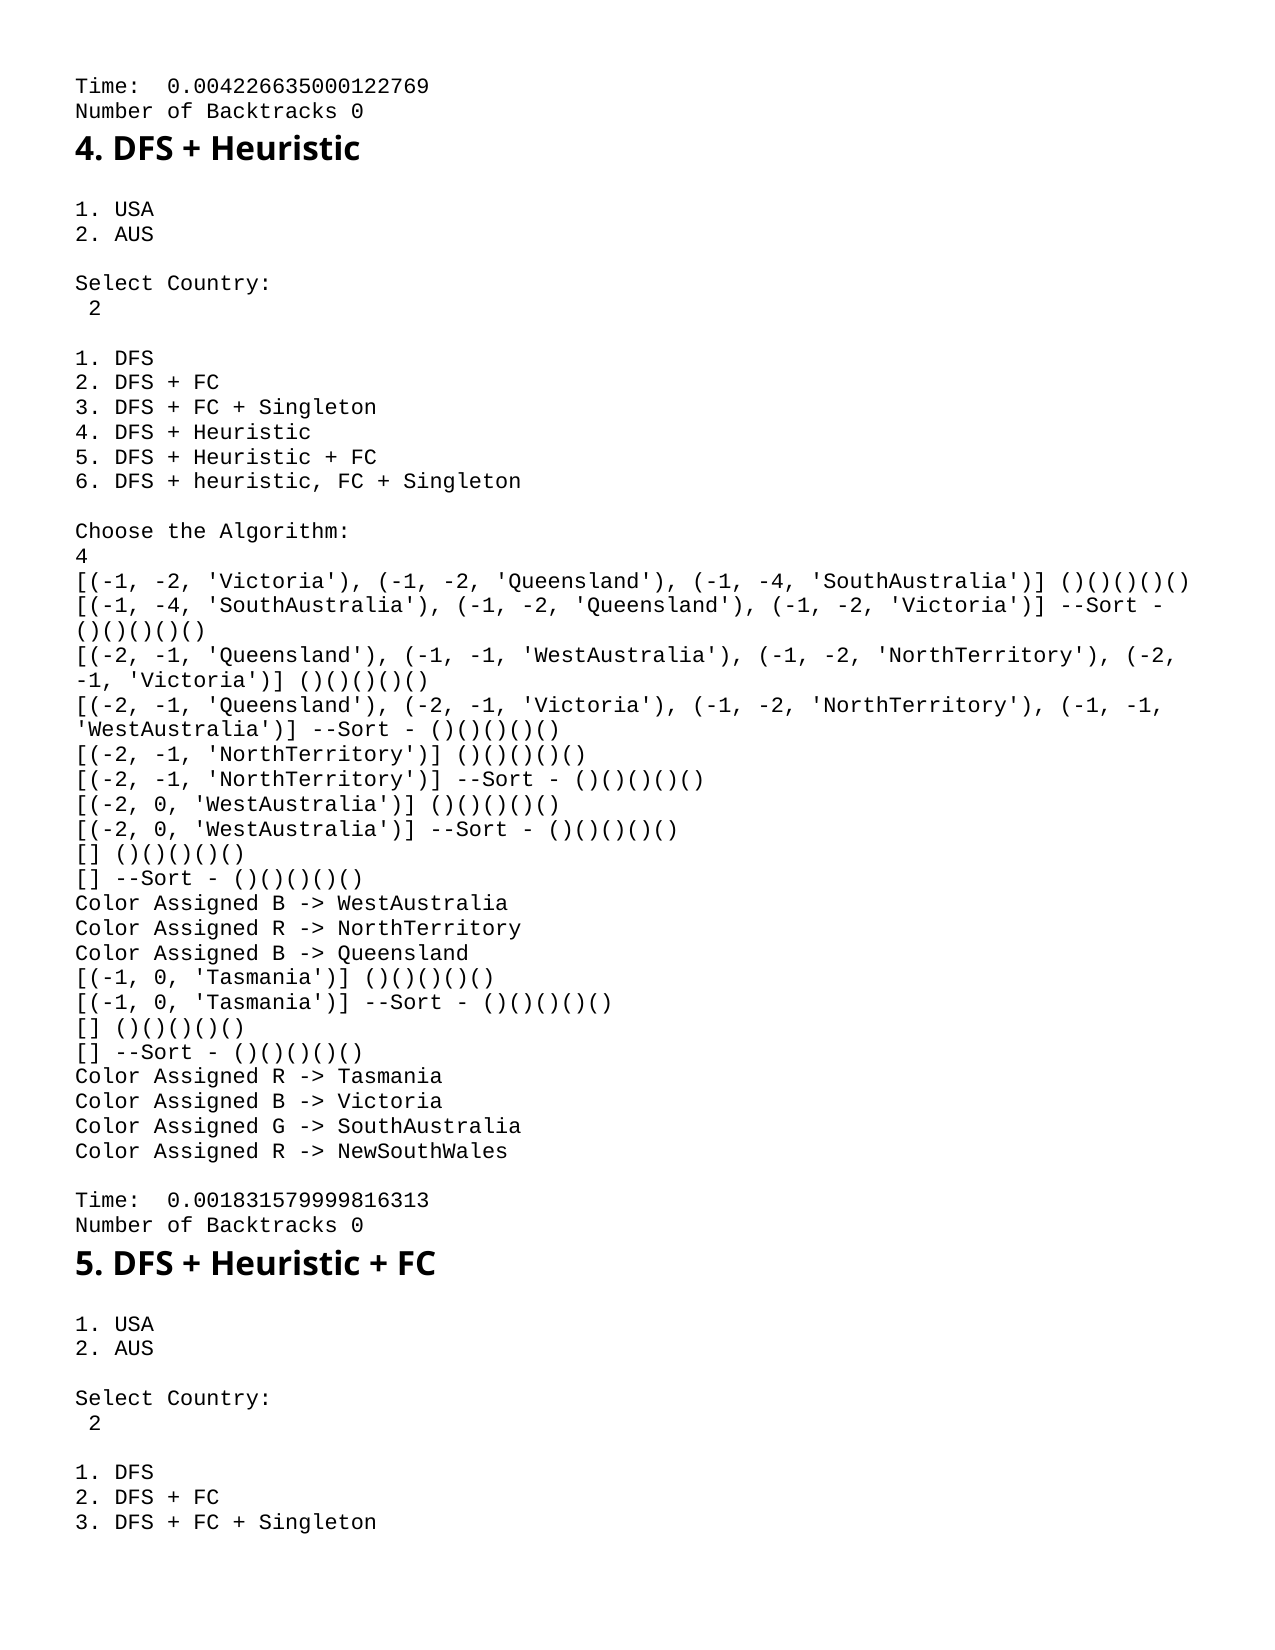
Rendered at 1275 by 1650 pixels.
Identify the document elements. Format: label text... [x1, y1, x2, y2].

text 1. USA [75, 198, 1200, 223]
text [] ()()()()() [75, 1016, 1200, 1041]
text Number of Backtracks 0 [75, 1214, 1200, 1239]
text [] --Sort - ()()()()() [75, 1041, 1200, 1066]
text 4. DFS + Heuristic [75, 421, 1200, 446]
text [(-1, 0, 'Tasmania')] --Sort - ()()()()() [75, 991, 1200, 1016]
text 3. DFS + FC + Singleton [75, 1511, 1200, 1536]
text 1. DFS [75, 347, 1200, 372]
text [(-2, 0, 'WestAustralia')] ()()()()() [75, 793, 1200, 818]
text Time: 0.001831579999816313 [75, 1190, 1200, 1214]
text 2. AUS [75, 1337, 1200, 1362]
text 4 [75, 545, 1200, 570]
text Color Assigned G -> SouthAustralia [75, 1115, 1200, 1140]
text Choose the Algorithm: [75, 520, 1200, 545]
text 2. DFS + FC [75, 1486, 1200, 1511]
text 2. AUS [75, 223, 1200, 248]
text Number of Backtracks 0 [75, 100, 1200, 124]
text [(-2, -1, 'Queensland'), (-1, -1, 'WestAustralia'), (-1, -2, 'NorthTerritory'), (-2, -1, 'Victoria')] ()()()()() [75, 644, 1200, 694]
text [(-1, 0, 'Tasmania')] ()()()()() [75, 967, 1200, 991]
text 2. DFS + FC [75, 372, 1200, 396]
text [(-2, -1, 'NorthTerritory')] --Sort - ()()()()() [75, 768, 1200, 793]
text [(-1, -4, 'SouthAustralia'), (-1, -2, 'Queensland'), (-1, -2, 'Victoria')] --Sort - ()()()()() [75, 595, 1200, 644]
text 6. DFS + heuristic, FC + Singleton [75, 471, 1200, 496]
text [(-1, -2, 'Victoria'), (-1, -2, 'Queensland'), (-1, -4, 'SouthAustralia')] ()()()()() [75, 570, 1200, 595]
text Color Assigned B -> Victoria [75, 1091, 1200, 1115]
text Color Assigned B -> WestAustralia [75, 892, 1200, 917]
text [] --Sort - ()()()()() [75, 867, 1200, 892]
text 3. DFS + FC + Singleton [75, 396, 1200, 421]
text Select Country: [75, 1387, 1200, 1412]
text 5. DFS + Heuristic + FC [75, 446, 1200, 471]
text 2 [75, 1412, 1200, 1437]
text [(-2, 0, 'WestAustralia')] --Sort - ()()()()() [75, 818, 1200, 843]
text 1. USA [75, 1313, 1200, 1337]
text Color Assigned R -> NorthTerritory [75, 917, 1200, 942]
text Select Country: [75, 272, 1200, 297]
text 1. DFS [75, 1461, 1200, 1486]
text Color Assigned R -> NewSouthWales [75, 1140, 1200, 1165]
text Color Assigned R -> Tasmania [75, 1066, 1200, 1091]
text [] ()()()()() [75, 843, 1200, 867]
text Color Assigned B -> Queensland [75, 942, 1200, 967]
text 2 [75, 297, 1200, 322]
text 5. DFS + Heuristic + FC [75, 1239, 1200, 1285]
text 4. DFS + Heuristic [75, 124, 1200, 170]
text [(-2, -1, 'Queensland'), (-2, -1, 'Victoria'), (-1, -2, 'NorthTerritory'), (-1, -1, 'WestAustralia')] --Sort - ()()()()() [75, 694, 1200, 743]
text Time: 0.004226635000122769 [75, 75, 1200, 100]
text [(-2, -1, 'NorthTerritory')] ()()()()() [75, 743, 1200, 768]
